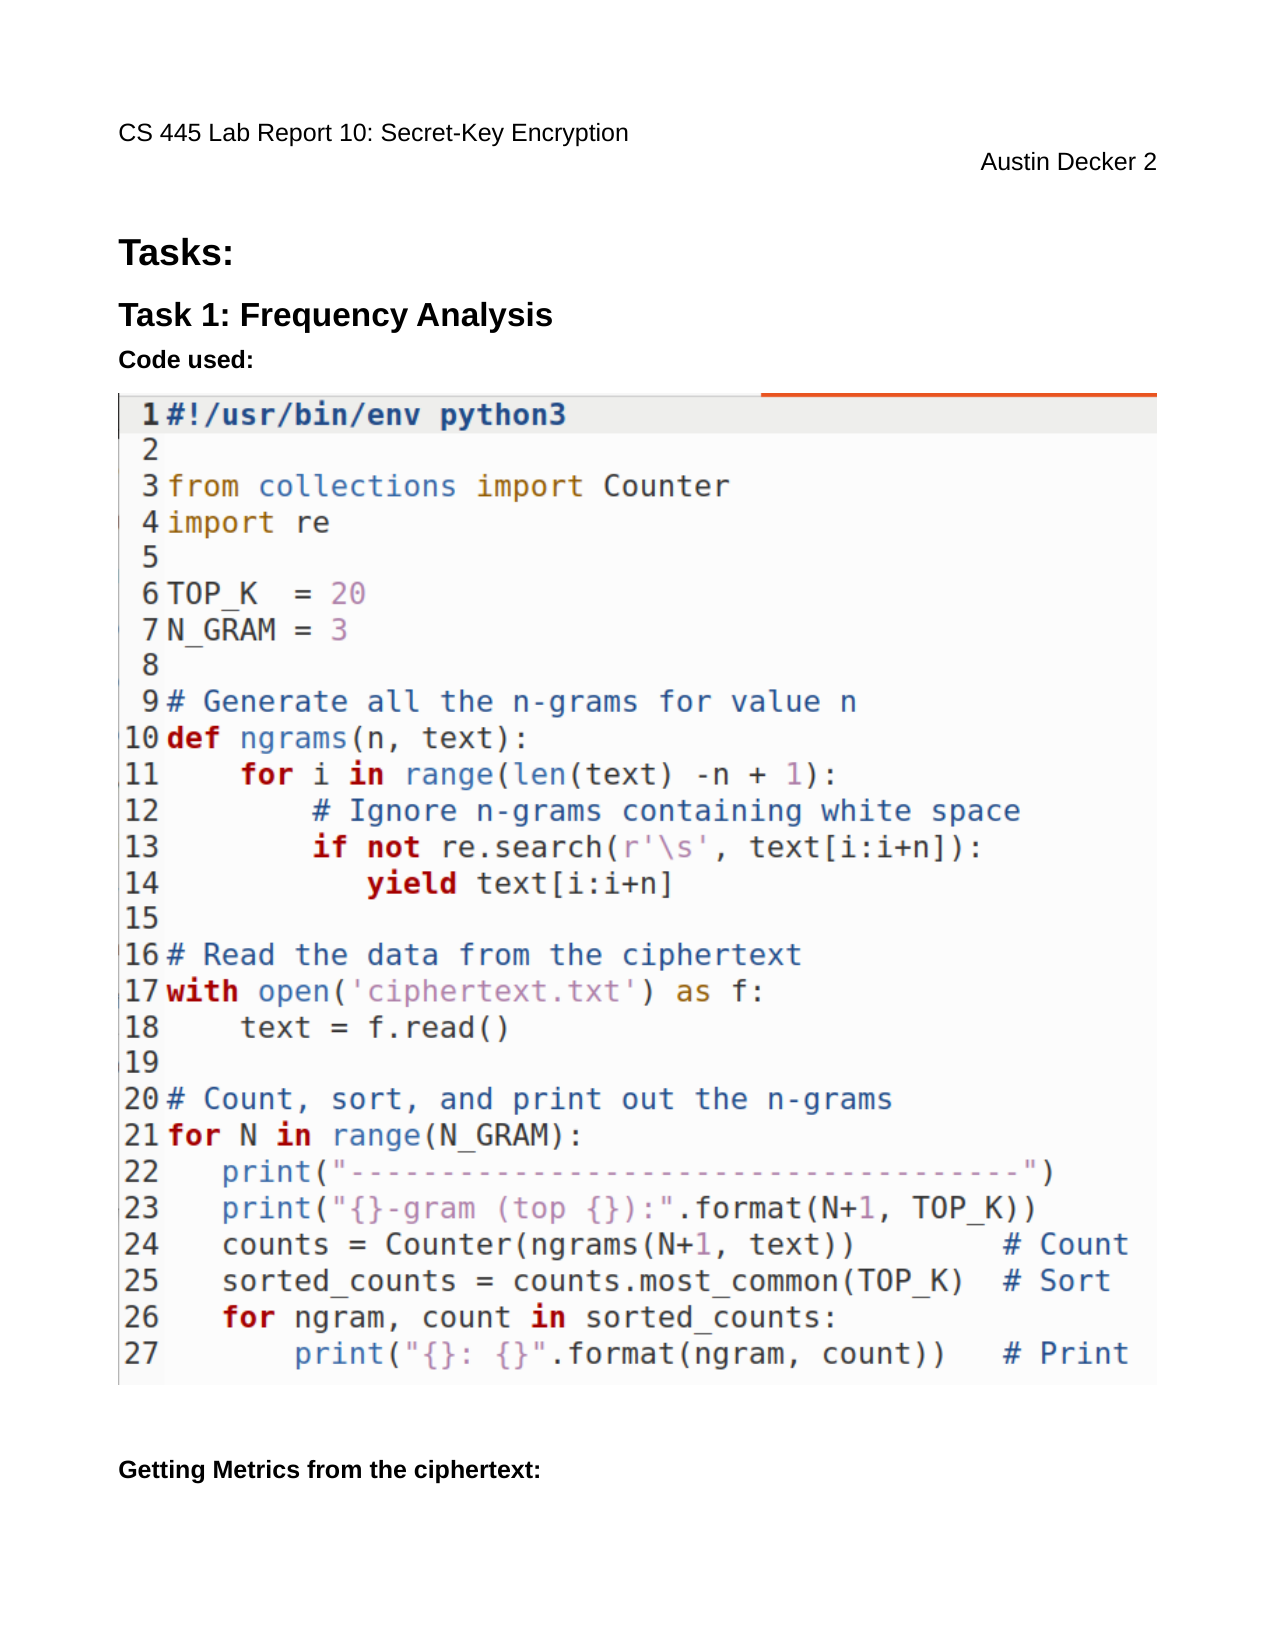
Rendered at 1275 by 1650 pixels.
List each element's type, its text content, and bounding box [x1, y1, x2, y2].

text Getting Metrics from the ciphertext: [118, 1455, 1157, 1484]
subtitle Tasks: [118, 231, 1157, 274]
picture [118, 393, 1157, 1385]
subtitle Task 1: Frequency Analysis [118, 294, 1157, 333]
text Code used: [118, 346, 1157, 374]
